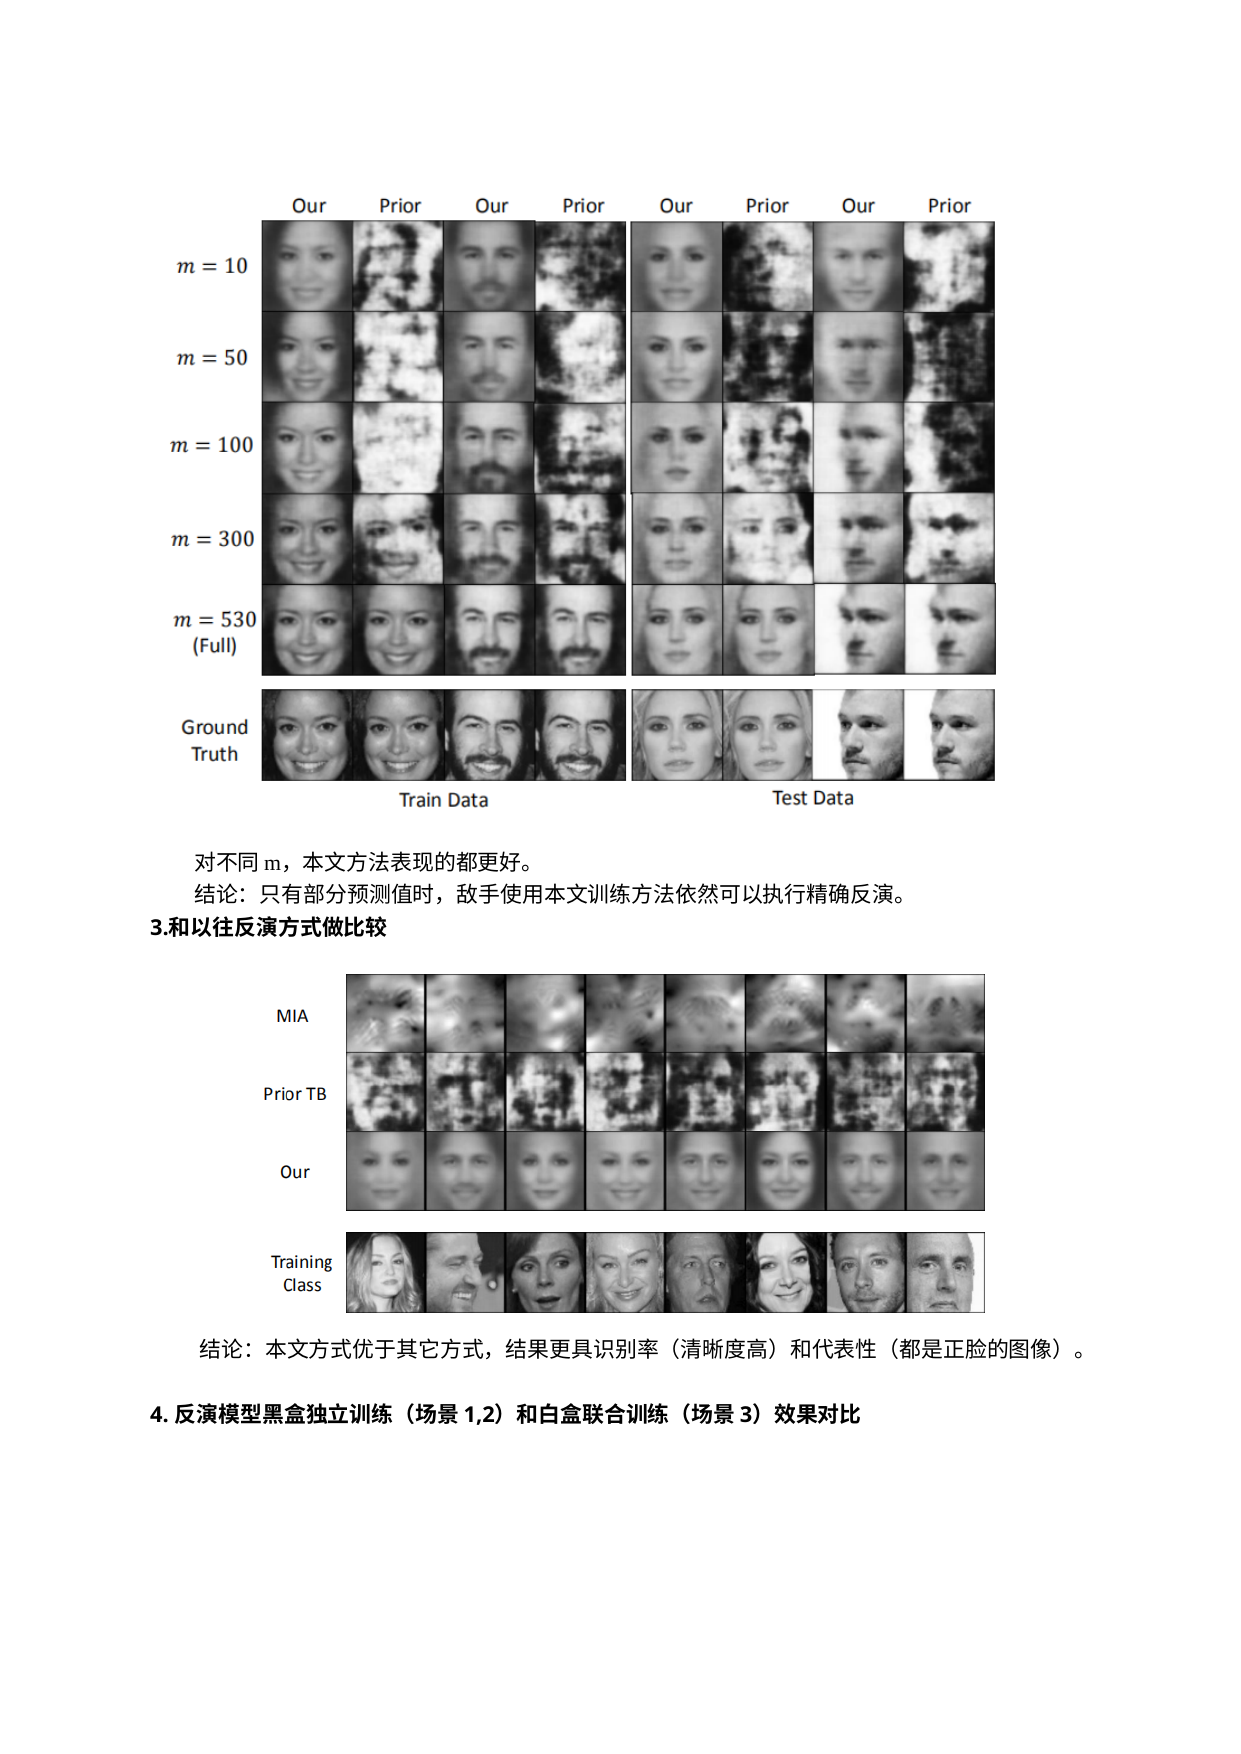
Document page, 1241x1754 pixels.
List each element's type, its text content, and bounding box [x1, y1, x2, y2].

picture [150, 162, 1014, 828]
text 对不同m，本文方法表现的都更好。 [150, 844, 1090, 877]
text 结论：本文方式优于其它方式，结果更具识别率（清晰度高）和代表性（都是正脸的图像）。 [150, 1332, 1090, 1364]
text 结论：只有部分预测值时，敌手使用本文训练方法依然可以执行精确反演。 [150, 877, 1090, 909]
text 3.和以往反演方式做比较 [150, 909, 1090, 942]
picture [245, 942, 995, 1327]
text 4. 反演模型黑盒独立训练（场景1,2）和白盒联合训练（场景3）效果对比 [150, 1397, 1090, 1429]
